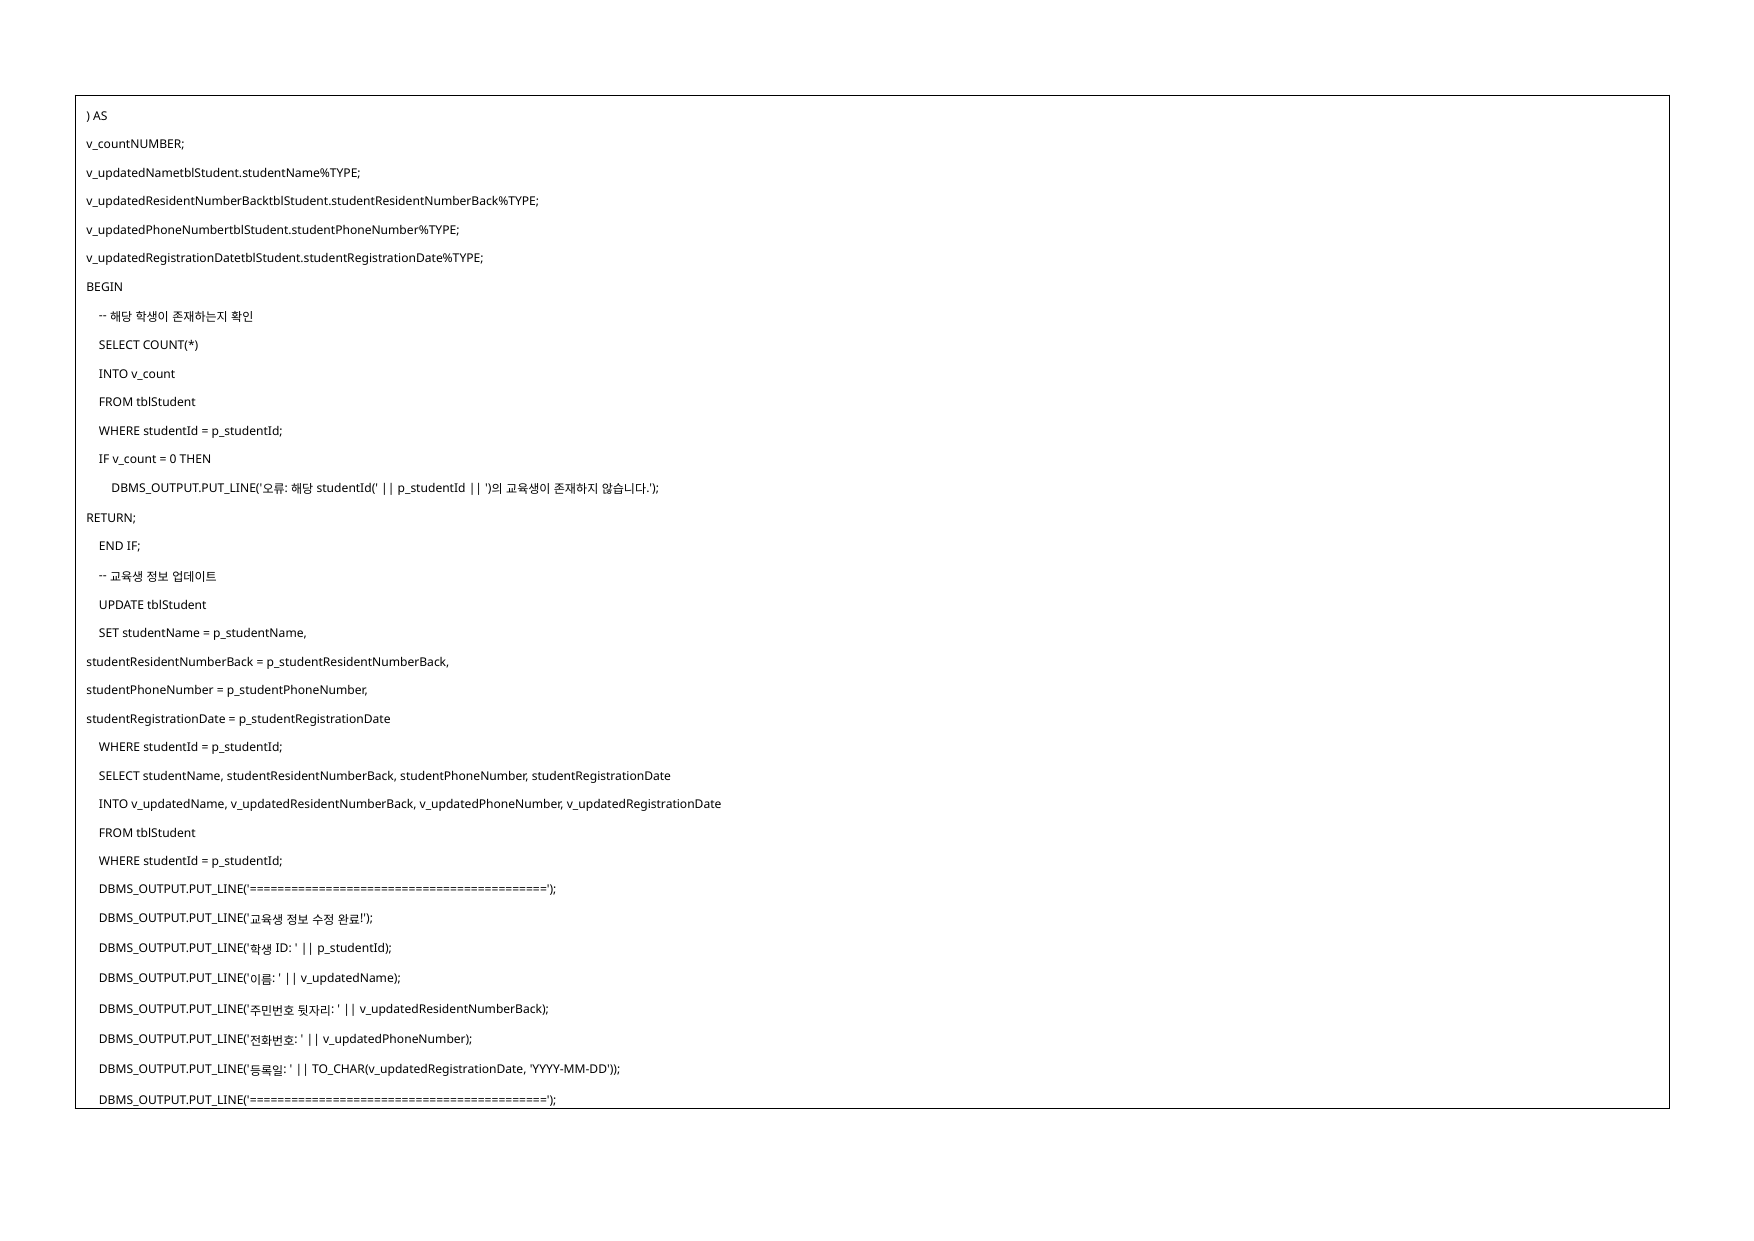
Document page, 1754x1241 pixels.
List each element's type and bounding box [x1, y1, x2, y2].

table_cell [76, 96, 1669, 1108]
